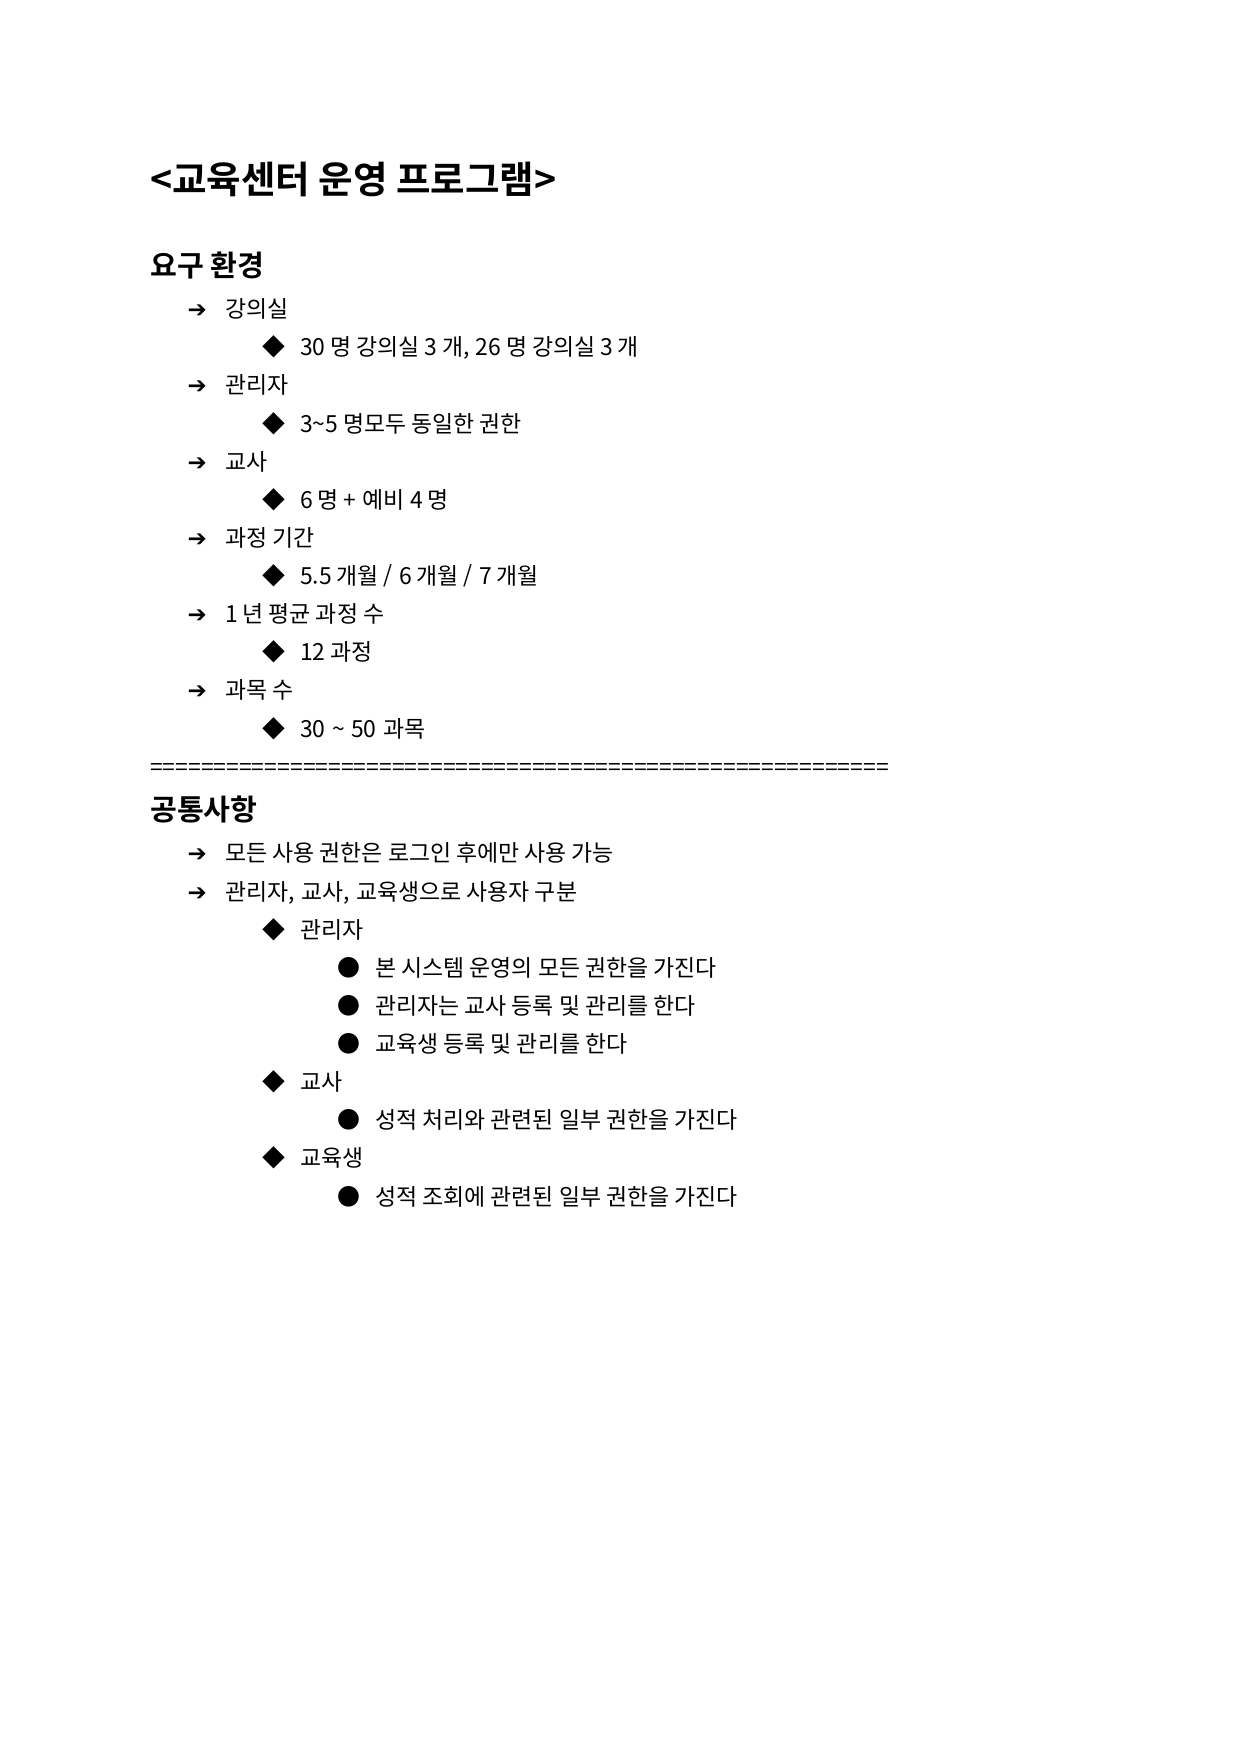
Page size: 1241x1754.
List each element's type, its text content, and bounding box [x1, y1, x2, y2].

list 과정 기간 [187, 520, 1090, 553]
list 관리자는 교사 등록 및 관리를 한다 [337, 988, 1090, 1021]
list 과목 수 [187, 672, 1090, 706]
text ========================================================== [150, 749, 1090, 782]
list 본 시스템 운영의 모든 권한을 가진다 [337, 950, 1090, 983]
list 교육생 [262, 1140, 1090, 1173]
list 1년 평균 과정 수 [187, 596, 1090, 629]
list 교사 [187, 444, 1090, 477]
text 요구 환경 [150, 243, 1090, 285]
list 6명 + 예비 4명 [262, 482, 1090, 515]
list 교사 [262, 1064, 1090, 1097]
list 강의실 [187, 291, 1090, 324]
list 교육생 등록 및 관리를 한다 [337, 1026, 1090, 1059]
list 30명 강의실 3개, 26명 강의실 3개 [262, 329, 1090, 362]
list 모든 사용 권한은 로그인 후에만 사용 가능 [187, 835, 1090, 868]
list 3~5명모두 동일한 권한 [262, 406, 1090, 439]
text <교육센터 운영 프로그램> [150, 150, 1090, 204]
list 관리자, 교사, 교육생으로 사용자 구분 [187, 873, 1090, 907]
list 성적 조회에 관련된 일부 권한을 가진다 [337, 1178, 1090, 1212]
list 30 ~ 50 과목 [262, 711, 1090, 744]
list 관리자 [187, 367, 1090, 401]
list 성적 처리와 관련된 일부 권한을 가진다 [337, 1102, 1090, 1135]
list 관리자 [262, 912, 1090, 945]
text 공통사항 [150, 787, 1090, 829]
list 5.5개월 / 6개월 / 7개월 [262, 558, 1090, 591]
list 12과정 [262, 634, 1090, 667]
